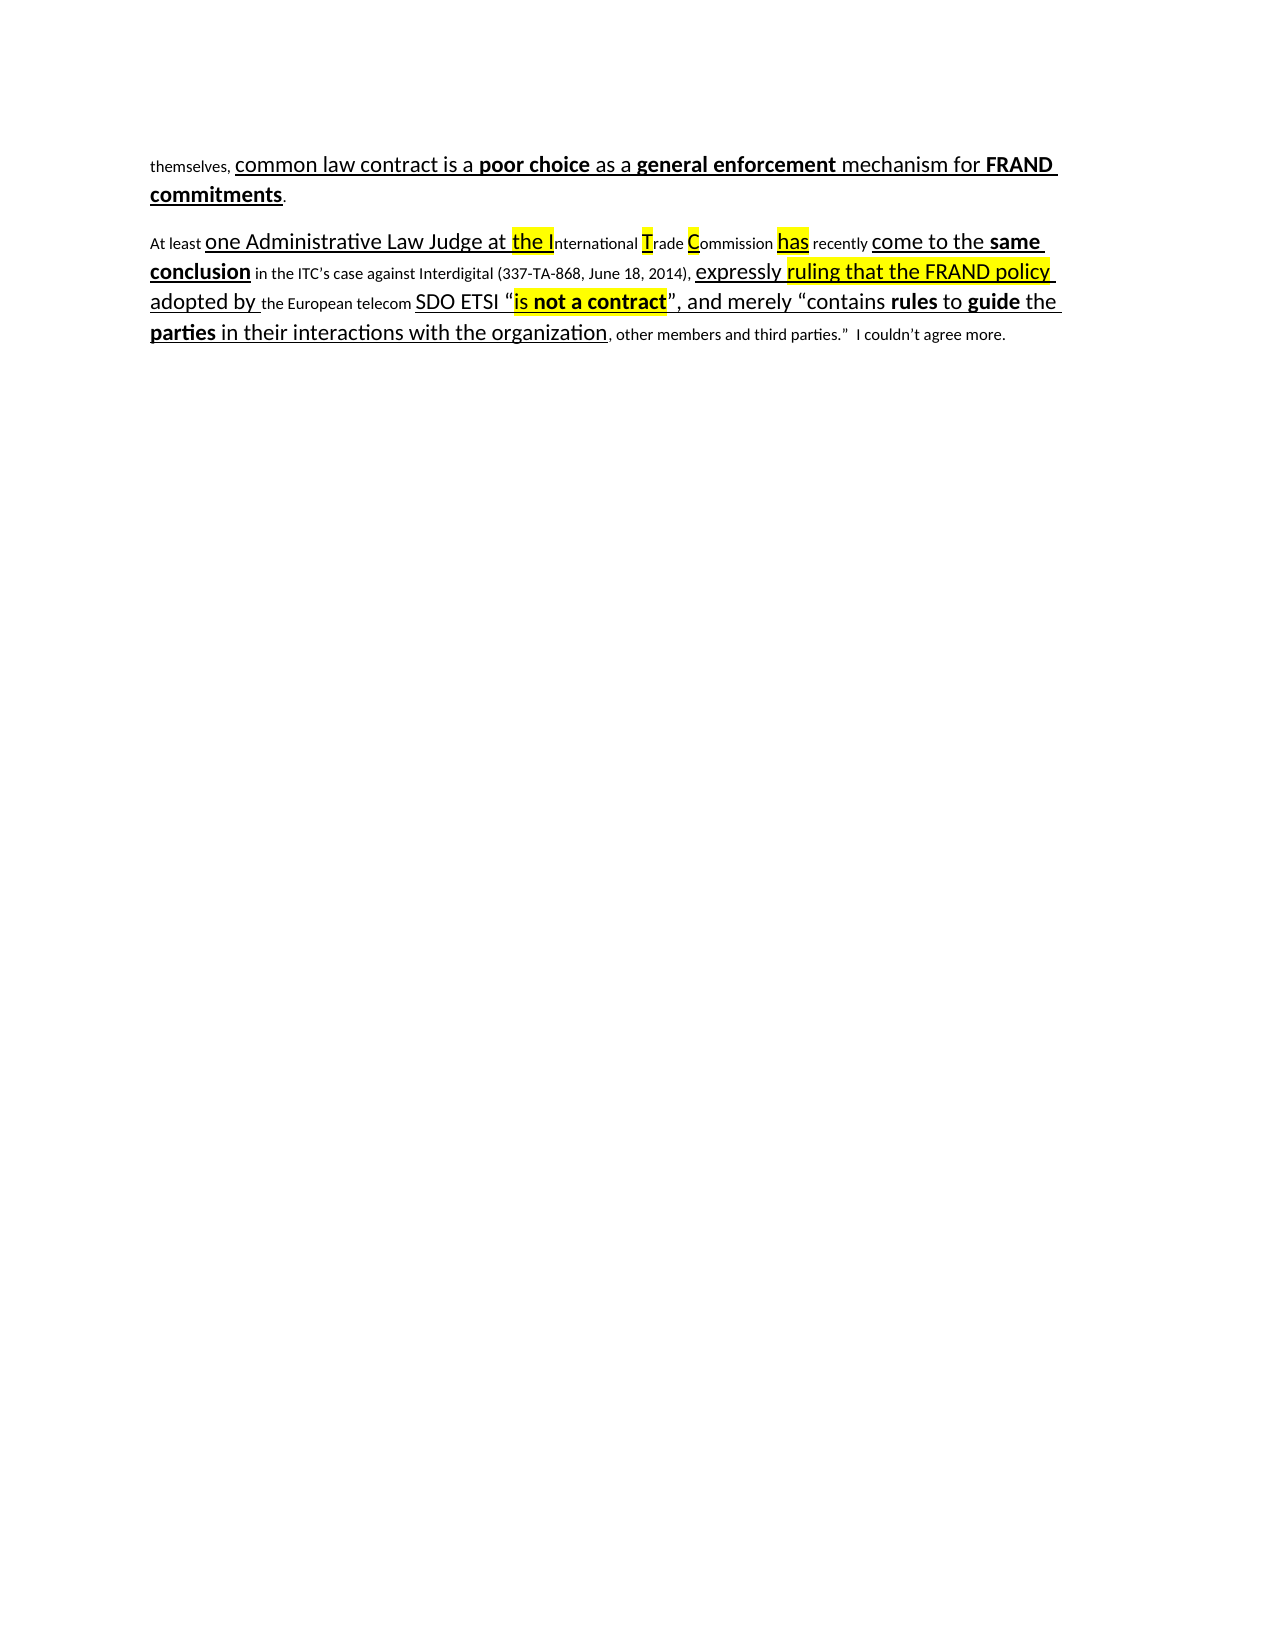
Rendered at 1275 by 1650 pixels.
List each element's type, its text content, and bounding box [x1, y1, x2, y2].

text At least one Administrative Law Judge at the International Trade Commission has recently come to the same conclusion in the ITC’s case against Interdigital (337-TA-868, June 18, 2014), expressly ruling that the FRAND policy adopted by the European telecom SDO ETSI “is not a contract”, and merely “contains rules to guide the parties in their interactions with the organization, other members and third parties.” I couldn’t agree more. [150, 227, 1125, 346]
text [150, 150, 1125, 208]
